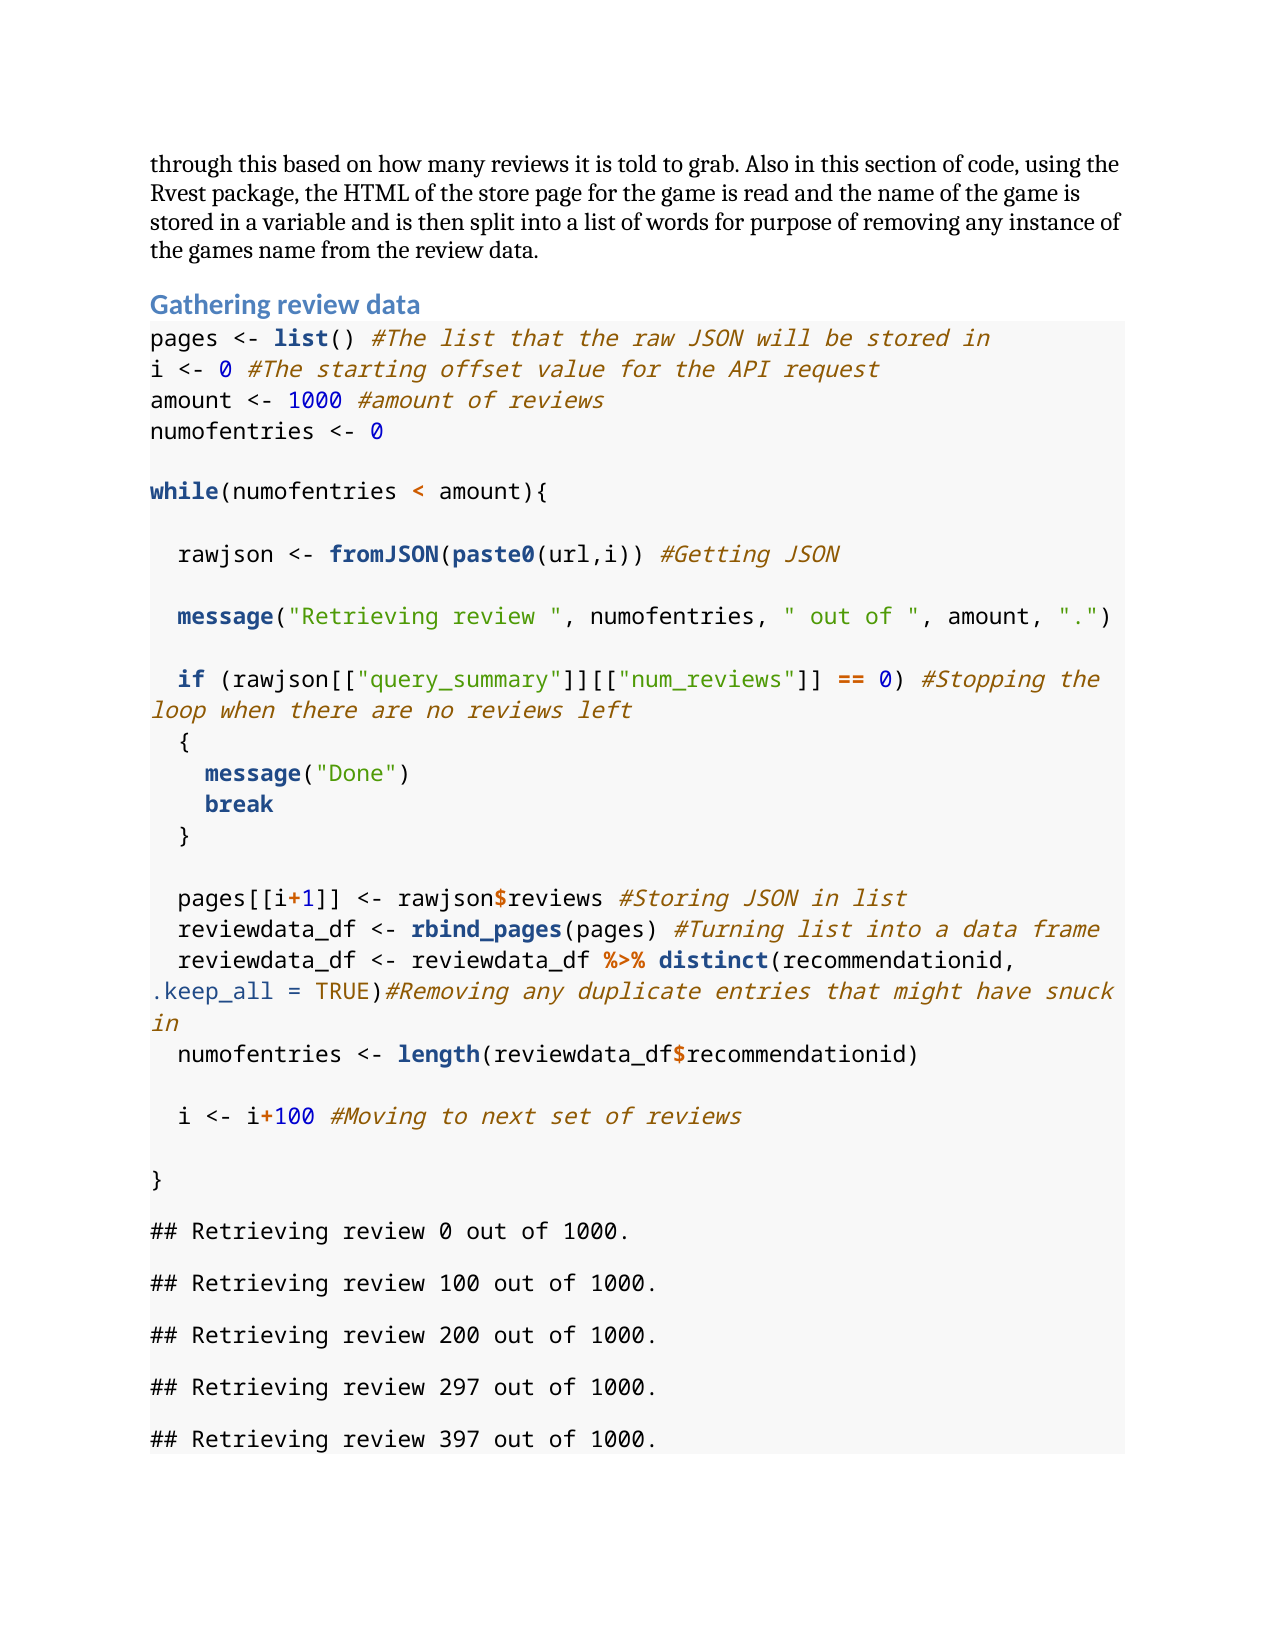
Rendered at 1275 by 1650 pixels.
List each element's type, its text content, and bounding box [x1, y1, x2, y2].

text ## Retrieving review 0 out of 1000. [150, 1215, 1125, 1246]
text pages <- list() #The list that the raw JSON will be stored in i <- 0 #The starting offset value for the API request amount <- 1000 #amount of reviews numofentries <- 0 while(numofentries < amount){ rawjson <- fromJSON(paste0(url,i)) #Getting JSON message("Retrieving review ", numofentries, " out of ", amount, ".") if (rawjson[["query_summary"]][["num_reviews"]] == 0) #Stopping the loop when there are no reviews left { message("Done") break } pages[[i+1]] <- rawjson$reviews #Storing JSON in list reviewdata_df <- rbind_pages(pages) #Turning list into a data frame reviewdata_df <- reviewdata_df %>% distinct(recommendationid, .keep_all = TRUE)#Removing any duplicate entries that might have snuck in numofentries <- length(reviewdata_df$recommendationid) i <- i+100 #Moving to next set of reviews } [150, 321, 1125, 1194]
text ## Retrieving review 397 out of 1000. [150, 1423, 1125, 1454]
subtitle Gathering review data [150, 286, 1125, 321]
text ## Retrieving review 297 out of 1000. [150, 1371, 1125, 1402]
text ## Retrieving review 200 out of 1000. [150, 1319, 1125, 1350]
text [150, 150, 1125, 265]
text ## Retrieving review 100 out of 1000. [150, 1267, 1125, 1298]
